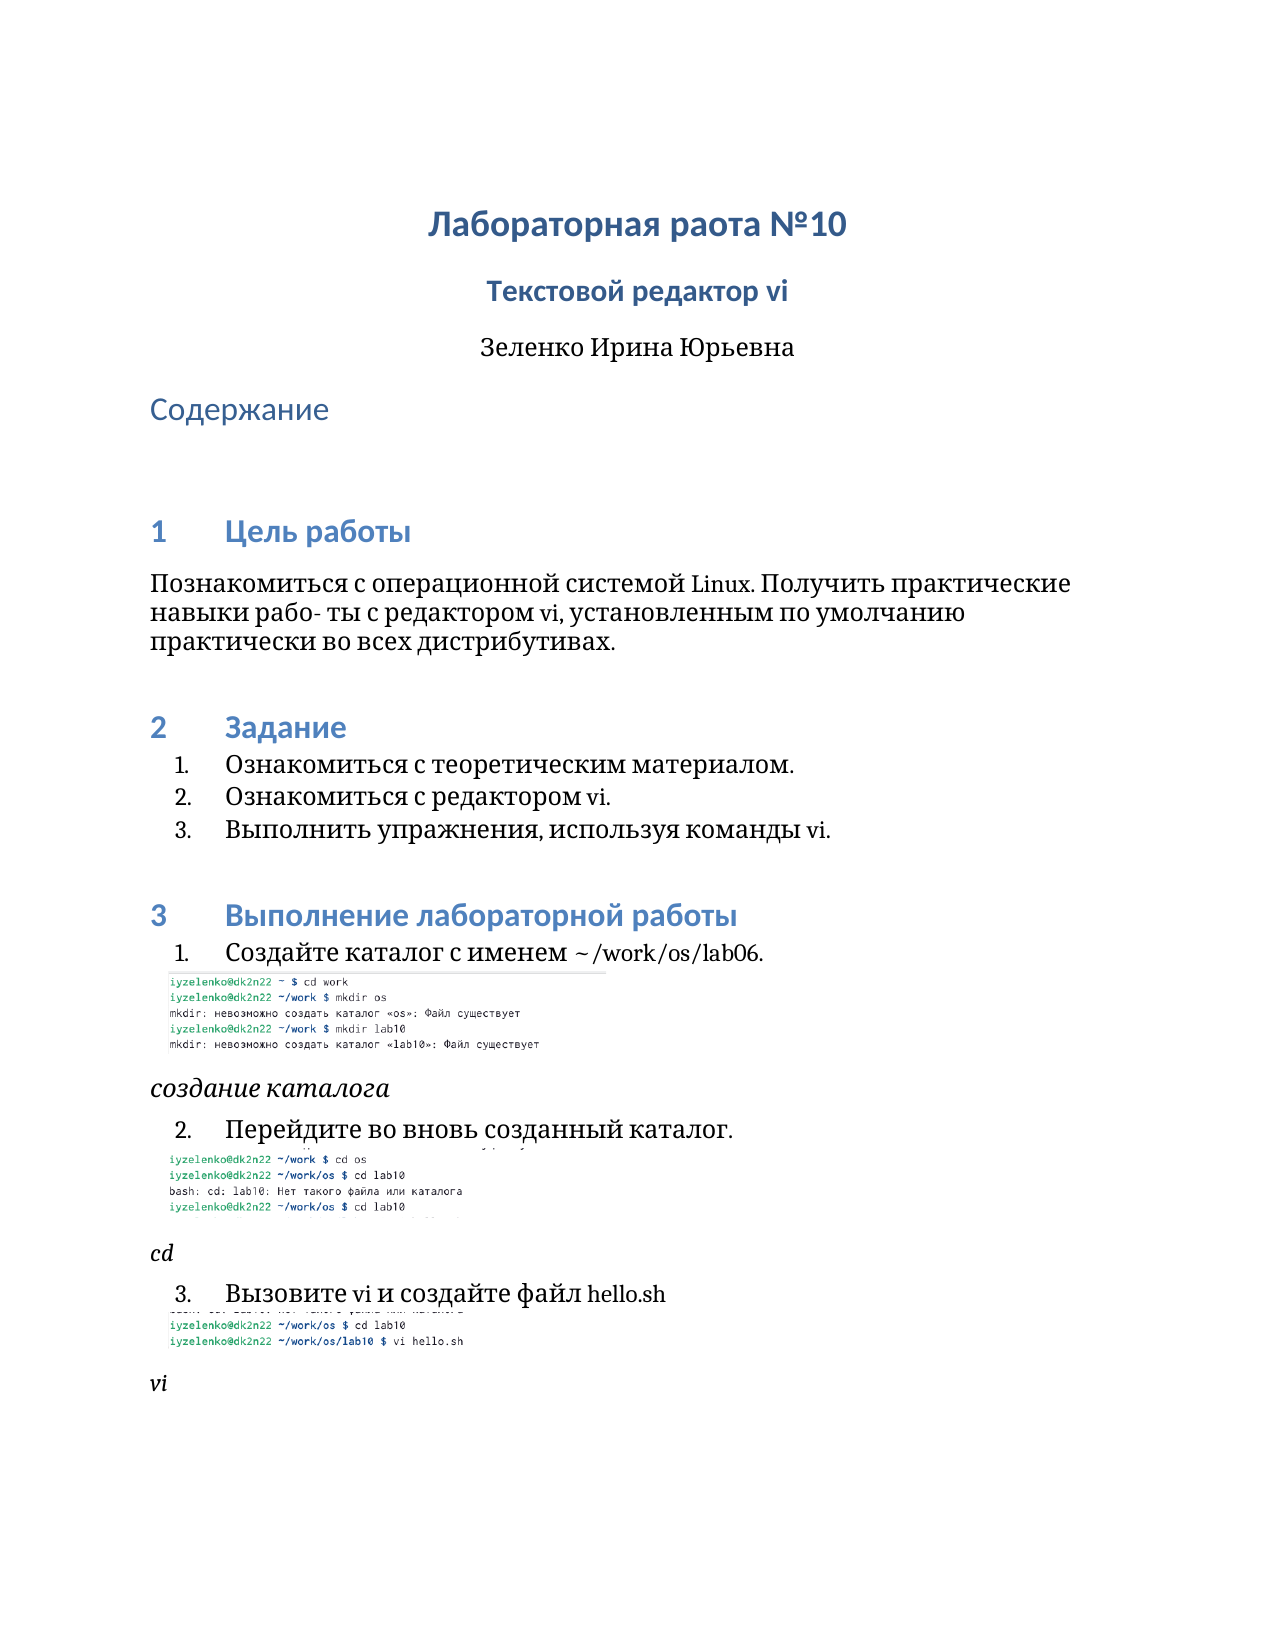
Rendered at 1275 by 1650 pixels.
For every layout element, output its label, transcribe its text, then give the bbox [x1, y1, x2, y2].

list Создайте каталог с именем ~/work/os/lab06. [175, 939, 1125, 968]
text Познакомиться с операционной системой Linux. Получить практические навыки рабо- ты с редактором vi, установленным по умолчанию практически во всех дистрибутивах. [150, 570, 1125, 656]
list Выполнить упражнения, используя команды vi. [175, 816, 1125, 844]
text Зеленко Ирина Юрьевна [150, 334, 1125, 363]
picture [168, 971, 607, 1054]
text vi [150, 1369, 1125, 1398]
list Перейдите во вновь созданный каталог. [175, 1116, 1125, 1145]
text создание каталога [150, 1075, 1125, 1104]
subtitle 3 Выполнение лабораторной работы [150, 894, 1125, 935]
list Ознакомиться с редактором vi. [175, 783, 1125, 812]
text cd [150, 1239, 1125, 1267]
list Вызовите vi и создайте файл hello.sh [175, 1280, 1125, 1309]
title Лабораторная раота №10 [150, 200, 1125, 246]
subtitle 2 Задание [150, 706, 1125, 747]
list Ознакомиться с теоретическим материалом. [175, 751, 1125, 779]
subtitle Текстовой редактор vi [150, 271, 1125, 309]
subtitle 1 Цель работы [150, 510, 1125, 551]
picture [168, 1148, 607, 1218]
picture [168, 1312, 607, 1349]
